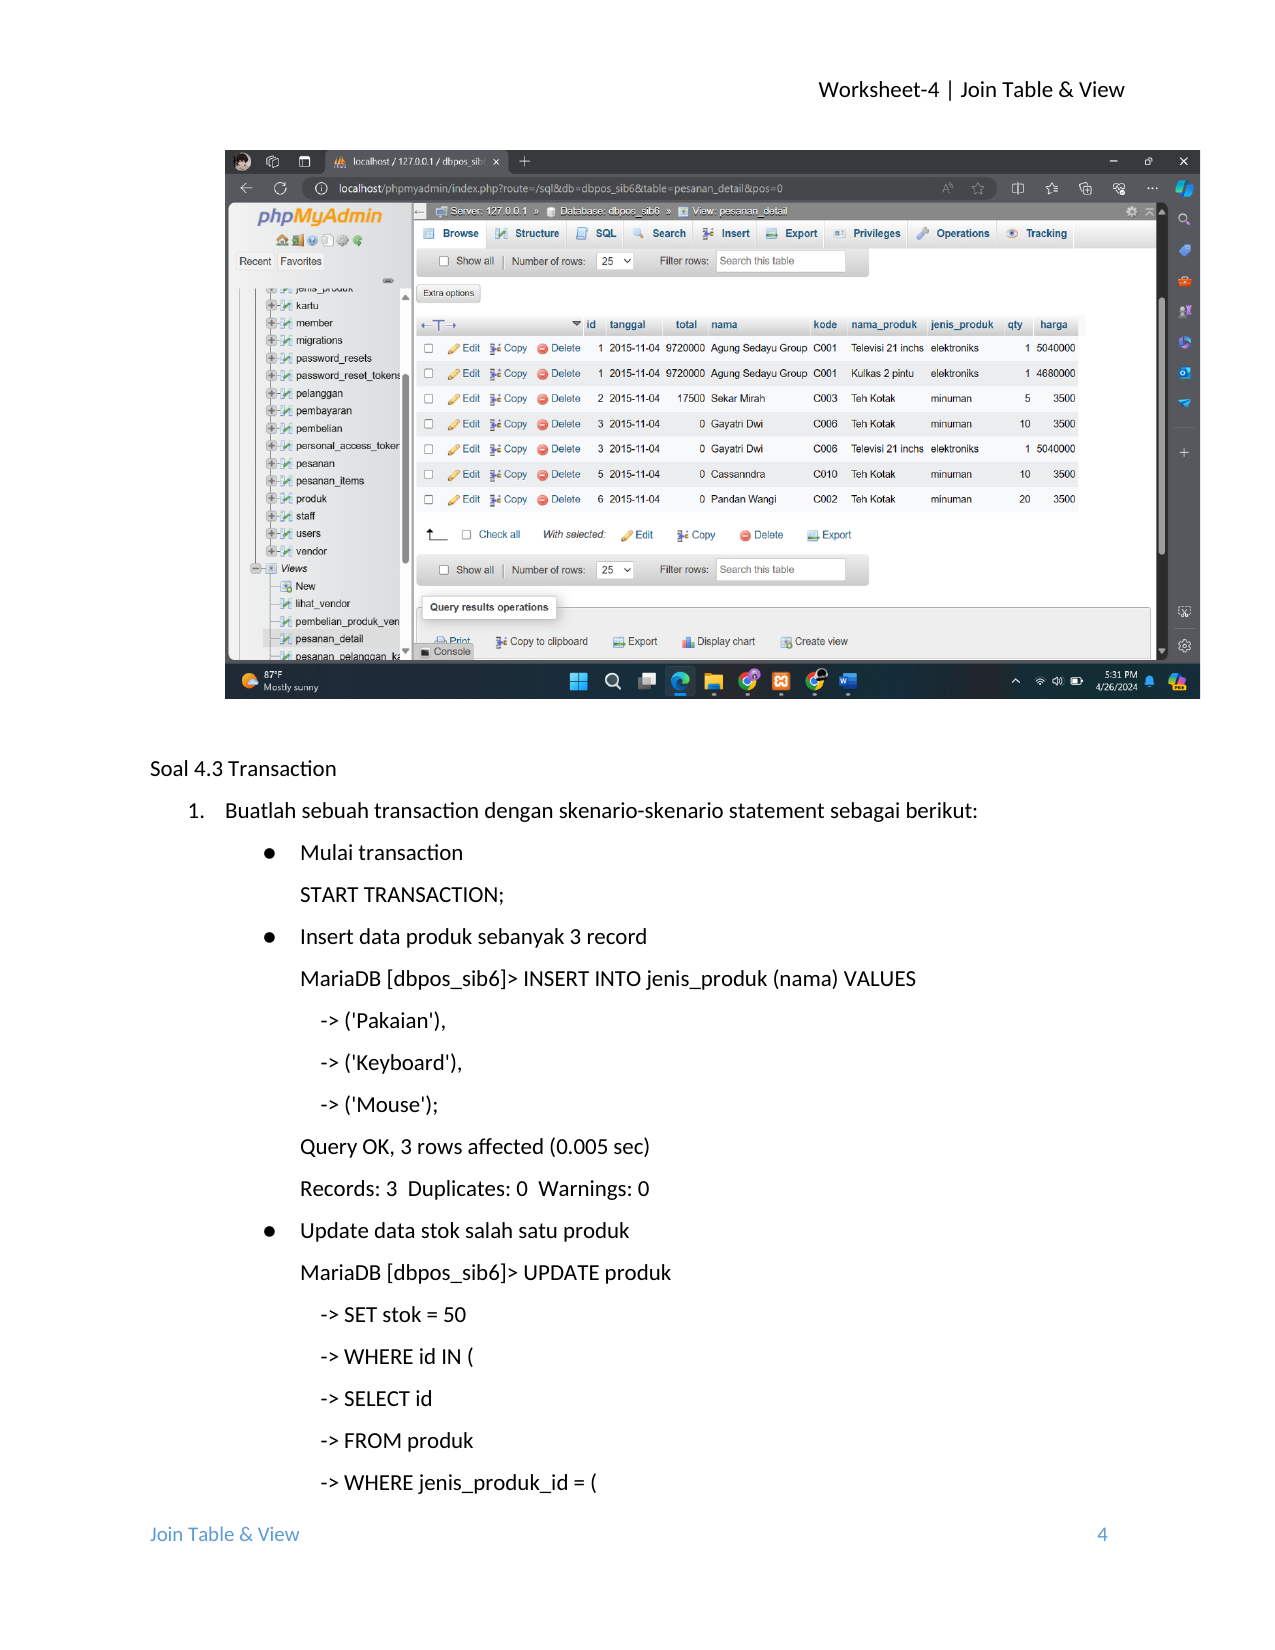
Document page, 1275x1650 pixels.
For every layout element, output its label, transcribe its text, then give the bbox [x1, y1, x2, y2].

text -> ('Pakaian'), [300, 1006, 1125, 1034]
text -> WHERE id IN ( [300, 1342, 1125, 1370]
text -> SET stok = 50 [300, 1300, 1125, 1328]
text MariaDB [dbpos_sib6]> INSERT INTO jenis_produk (nama) VALUES [300, 964, 1125, 992]
text MariaDB [dbpos_sib6]> UPDATE produk [300, 1258, 1125, 1286]
text -> ('Mouse'); [300, 1090, 1125, 1118]
text -> WHERE jenis_produk_id = ( [300, 1468, 1125, 1496]
text Records: 3 Duplicates: 0 Warnings: 0 [300, 1174, 1125, 1202]
text START TRANSACTION; [300, 880, 1125, 908]
picture [225, 150, 1200, 699]
list Mulai transaction [262, 838, 1125, 866]
text Query OK, 3 rows affected (0.005 sec) [300, 1132, 1125, 1160]
list Buatlah sebuah transaction dengan skenario-skenario statement sebagai berikut: [187, 796, 1125, 824]
text -> ('Keyboard'), [300, 1048, 1125, 1076]
text -> SELECT id [300, 1384, 1125, 1412]
text -> FROM produk [300, 1426, 1125, 1454]
text Soal 4.3 Transaction [150, 754, 1125, 782]
list Insert data produk sebanyak 3 record [262, 922, 1125, 950]
list Update data stok salah satu produk [262, 1216, 1125, 1244]
